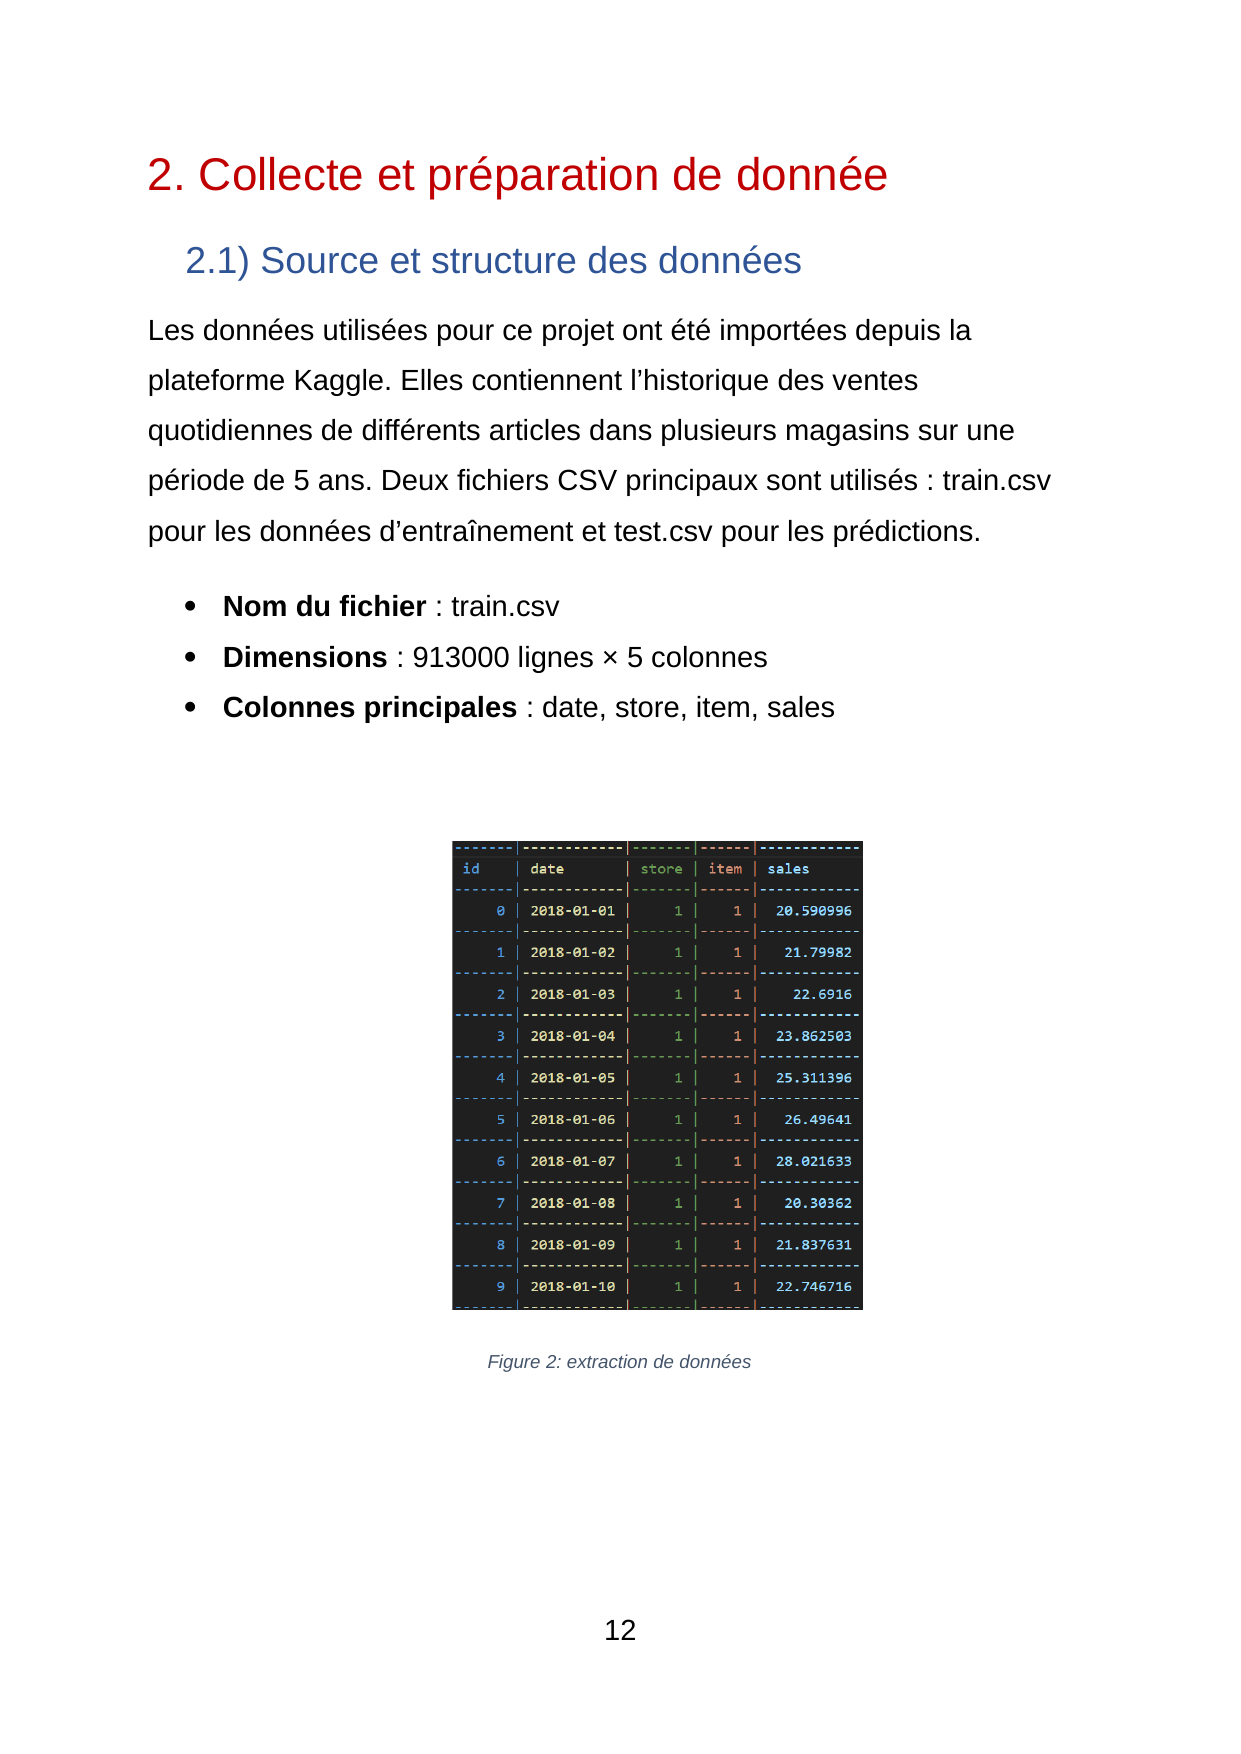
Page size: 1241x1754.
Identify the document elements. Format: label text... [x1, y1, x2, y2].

picture [452, 841, 863, 1310]
text Les données utilisées pour ce projet ont été importées depuis la plateforme Kaggle. Elles contiennent l’historique des ventes quotidiennes de différents articles dans plusieurs magasins sur une période de 5 ans. Deux fichiers CSV principaux sont utilisés : train.csv pour les données d’entraînement et test.csv pour les prédictions. [148, 312, 1092, 547]
list Dimensions : 913000 lignes × 5 colonnes [185, 640, 1092, 673]
list Collecte et préparation de donnée [148, 148, 1092, 200]
list Nom du fichier : train.csv [185, 589, 1092, 623]
text Figure 2: extraction de données [148, 1351, 1092, 1372]
subtitle Source et structure des données [185, 238, 1092, 281]
list Colonnes principales : date, store, item, sales [185, 690, 1092, 724]
